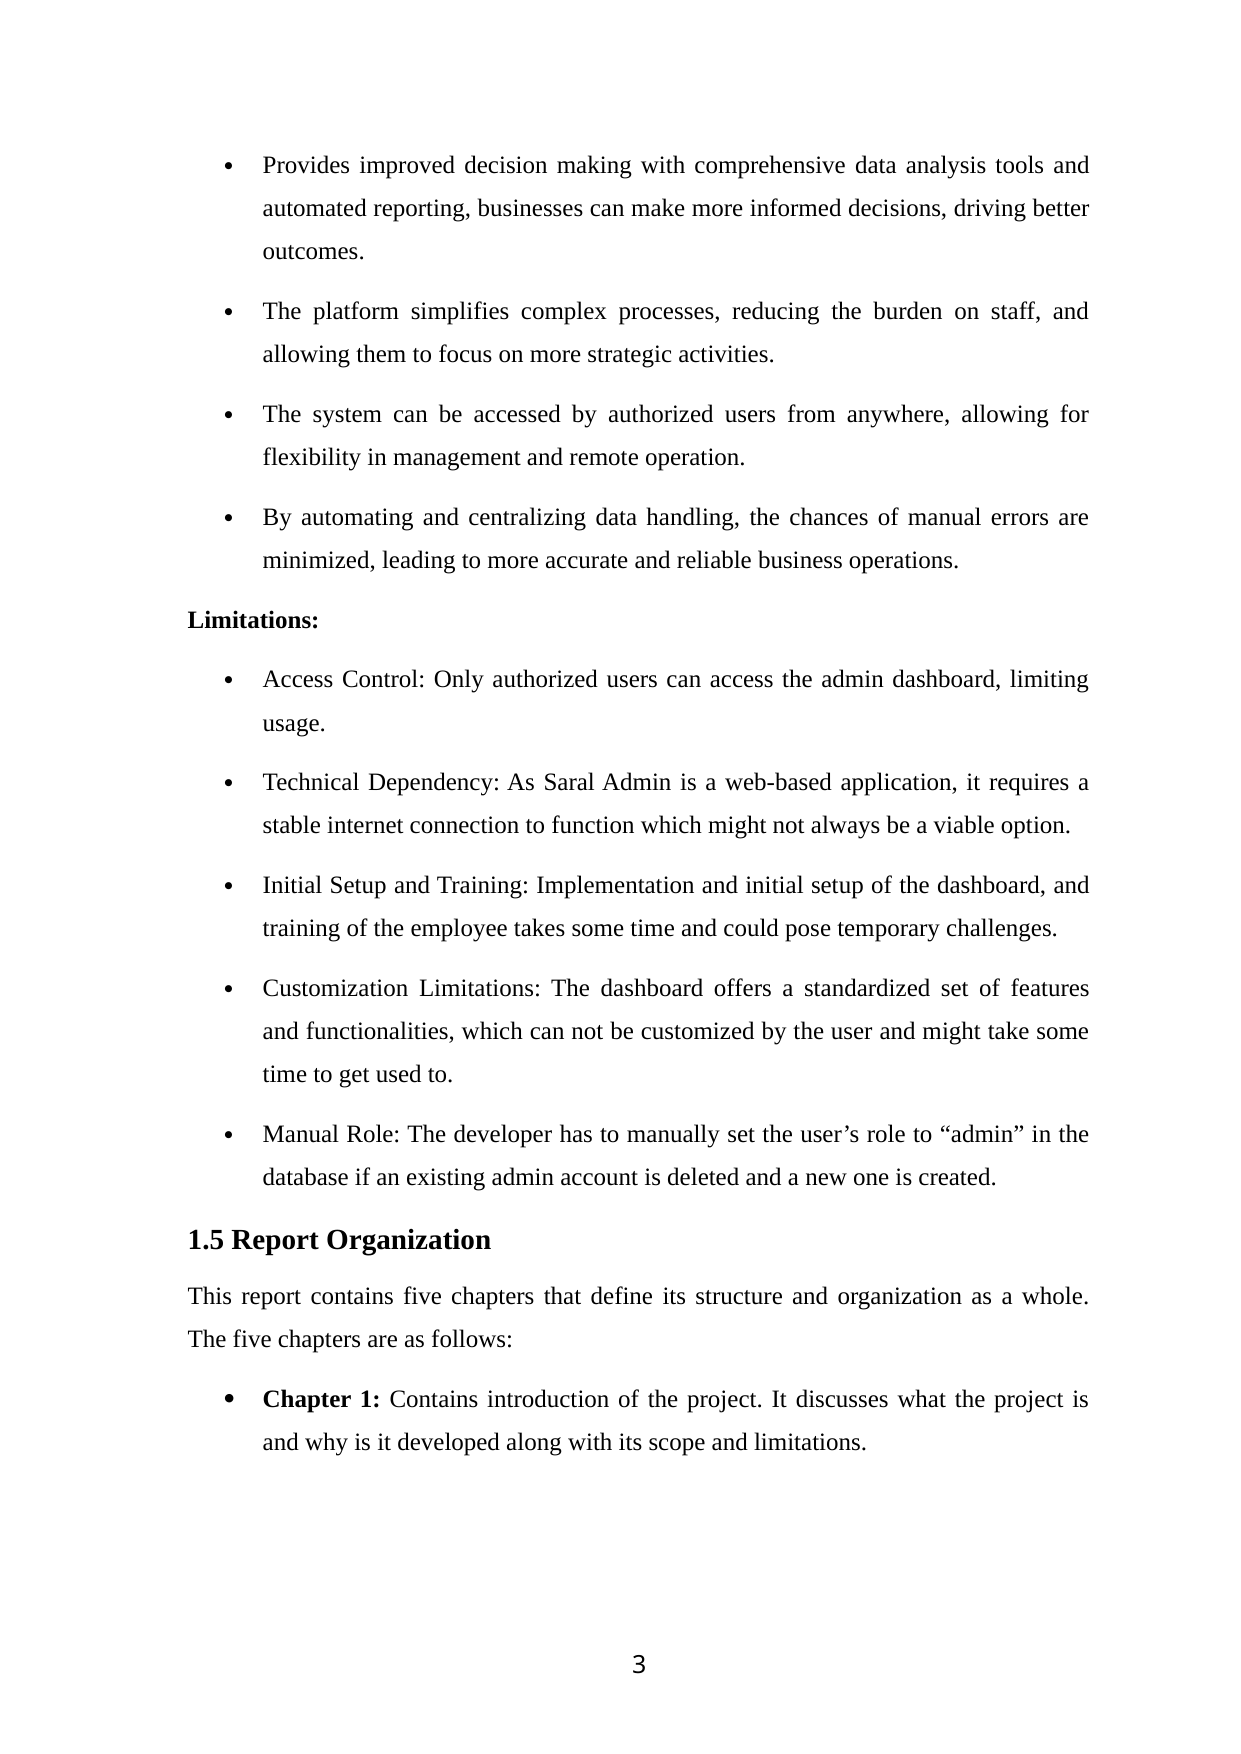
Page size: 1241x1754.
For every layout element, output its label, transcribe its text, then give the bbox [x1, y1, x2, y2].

list Chapter 1: Contains introduction of the project. It discusses what the project is and why is it developed along with its scope and limitations. [225, 1384, 1090, 1456]
list Initial Setup and Training: Implementation and initial setup of the dashboard, and training of the employee takes some time and could pose temporary challenges. [225, 870, 1090, 942]
subtitle Report Organization [187, 1222, 1090, 1256]
list By automating and centralizing data handling, the chances of manual errors are minimized, leading to more accurate and reliable business operations. [225, 502, 1090, 574]
list The system can be accessed by authorized users from anywhere, allowing for flexibility in management and remote operation. [225, 399, 1090, 471]
list Technical Dependency: As Saral Admin is a web-based application, it requires a stable internet connection to function which might not always be a viable option. [225, 767, 1090, 839]
list The platform simplifies complex processes, reducing the burden on staff, and allowing them to focus on more strategic activities. [225, 296, 1090, 368]
list Customization Limitations: The dashboard offers a standardized set of features and functionalities, which can not be customized by the user and might take some time to get used to. [225, 973, 1090, 1088]
list Manual Role: The developer has to manually set the user’s role to “admin” in the database if an existing admin account is deleted and a new one is created. [225, 1119, 1090, 1191]
text This report contains five chapters that define its structure and organization as a whole. The five chapters are as follows: [187, 1281, 1090, 1353]
list Provides improved decision making with comprehensive data analysis tools and automated reporting, businesses can make more informed decisions, driving better outcomes. [225, 150, 1090, 265]
text Limitations: [187, 605, 1090, 633]
list Access Control: Only authorized users can access the admin dashboard, limiting usage. [225, 664, 1090, 736]
